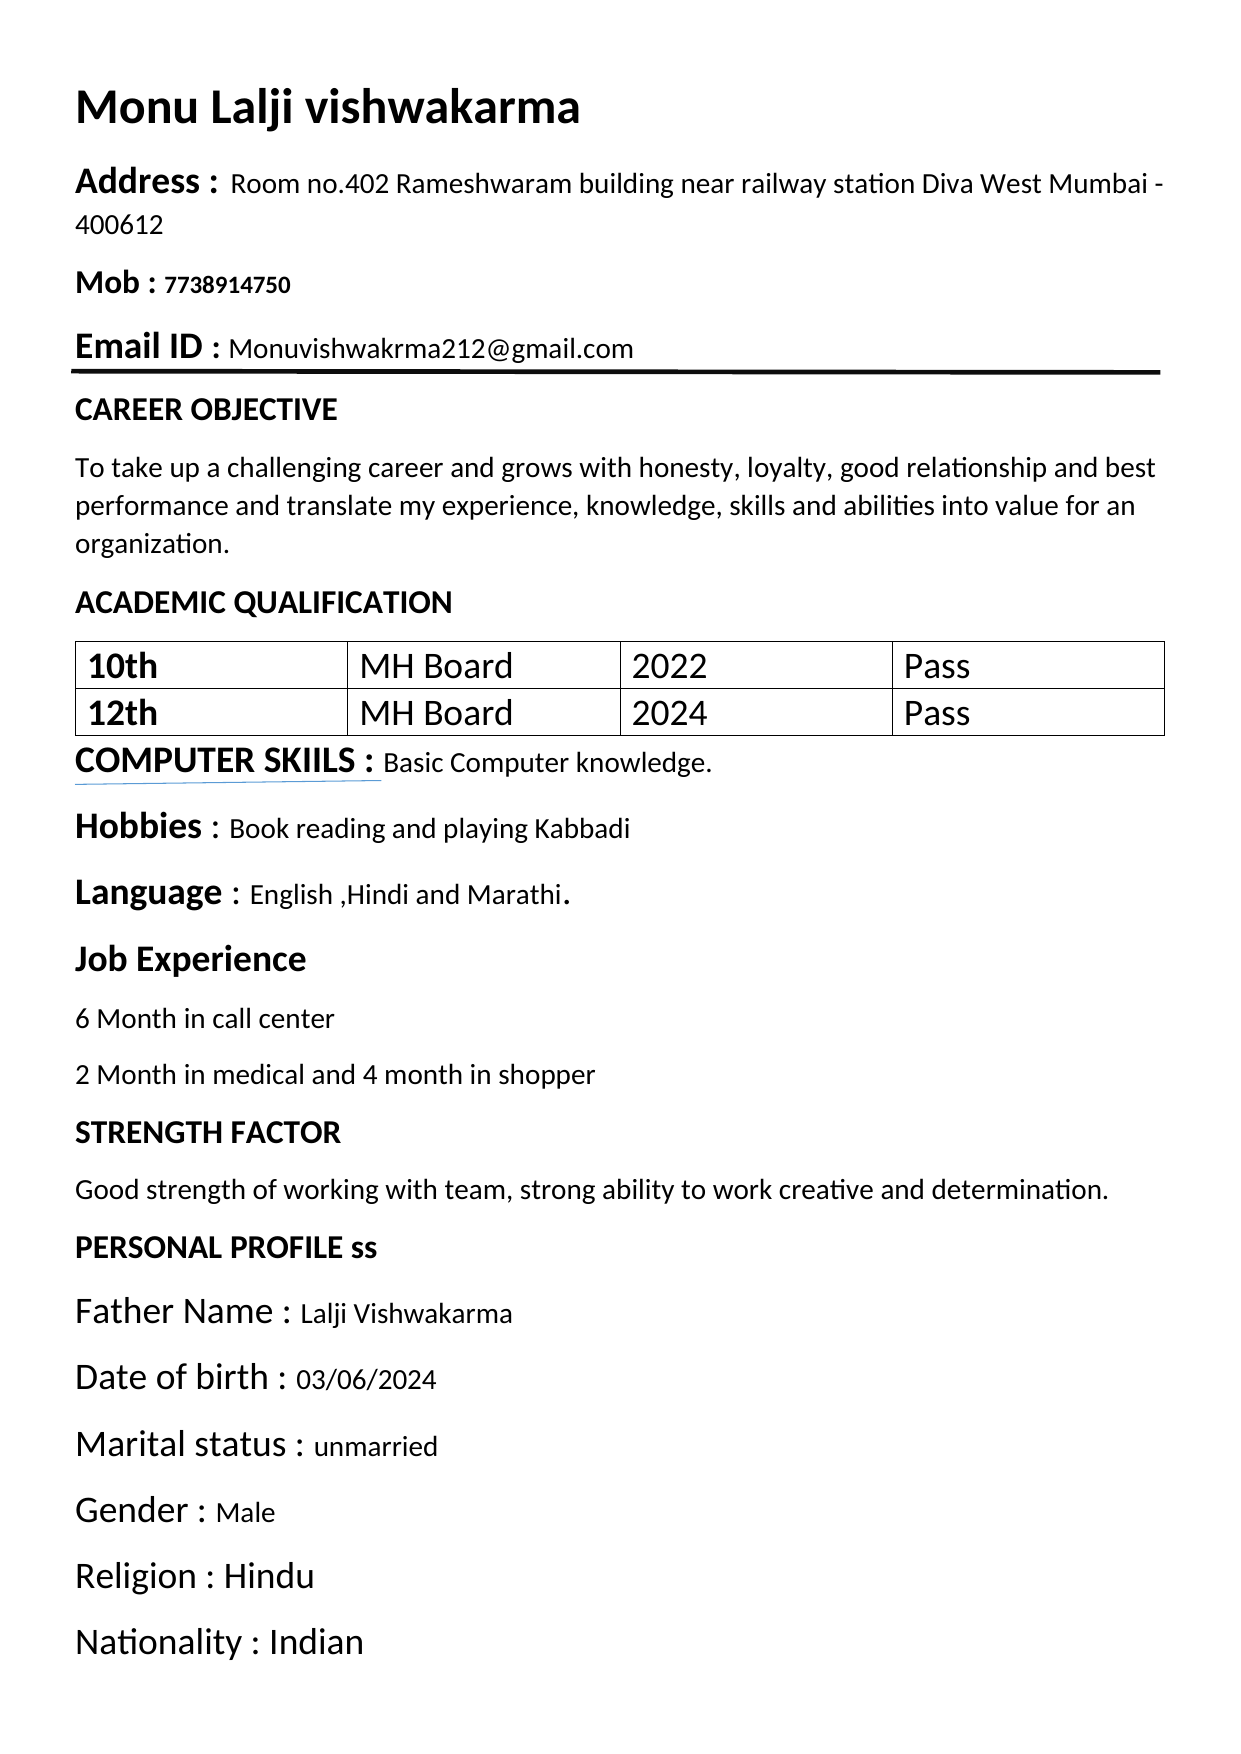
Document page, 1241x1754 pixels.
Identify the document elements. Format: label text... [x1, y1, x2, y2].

text Father Name : Lalji Vishwakarma [75, 1287, 1165, 1333]
text To take up a challenging career and grows with honesty, loyalty, good relationship and best performance and translate my experience, knowledge, skills and abilities into value for an organization. [75, 449, 1165, 561]
text Email ID : Monuvishwakrma212@gmail.com [75, 322, 1165, 368]
text Date of birth : 03/06/2024 [75, 1353, 1165, 1399]
text Address : Room no.402 Rameshwaram building near railway station Diva West Mumbai -400612 [75, 157, 1165, 242]
table_header MH Board [348, 642, 620, 688]
text Job Experience [75, 934, 1165, 980]
table_cell 12th [76, 689, 347, 735]
text COMPUTER SKIILS : Basic Computer knowledge. [75, 736, 1165, 782]
text Gender : Male [75, 1486, 1165, 1531]
table_cell Pass [893, 689, 1164, 735]
text Language : English ,Hindi and Marathi. [75, 868, 1165, 914]
text Monu Lalji vishwakarma [75, 75, 1165, 136]
text Good strength of working with team, strong ability to work creative and determination. [75, 1171, 1165, 1207]
table_header 10th [76, 642, 347, 688]
text ACADEMIC QUALIFICATION [75, 581, 1165, 621]
text Nationality : Indian [75, 1618, 1165, 1664]
text CAREER OBJECTIVE [75, 388, 1165, 429]
table_cell MH Board [348, 689, 620, 735]
text PERSONAL PROFILE ss [75, 1227, 1165, 1267]
text Hobbies : Book reading and playing Kabbadi [75, 802, 1165, 848]
table_cell 2024 [621, 689, 892, 735]
text 2 Month in medical and 4 month in shopper [75, 1056, 1165, 1091]
text STRENGTH FACTOR [75, 1111, 1165, 1152]
table_header Pass [893, 642, 1164, 688]
text Mob : 7738914750 [75, 261, 1165, 302]
text Religion : Hindu [75, 1552, 1165, 1598]
table_header 2022 [621, 642, 892, 688]
text 6 Month in call center [75, 1001, 1165, 1036]
text Marital status : unmarried [75, 1419, 1165, 1465]
